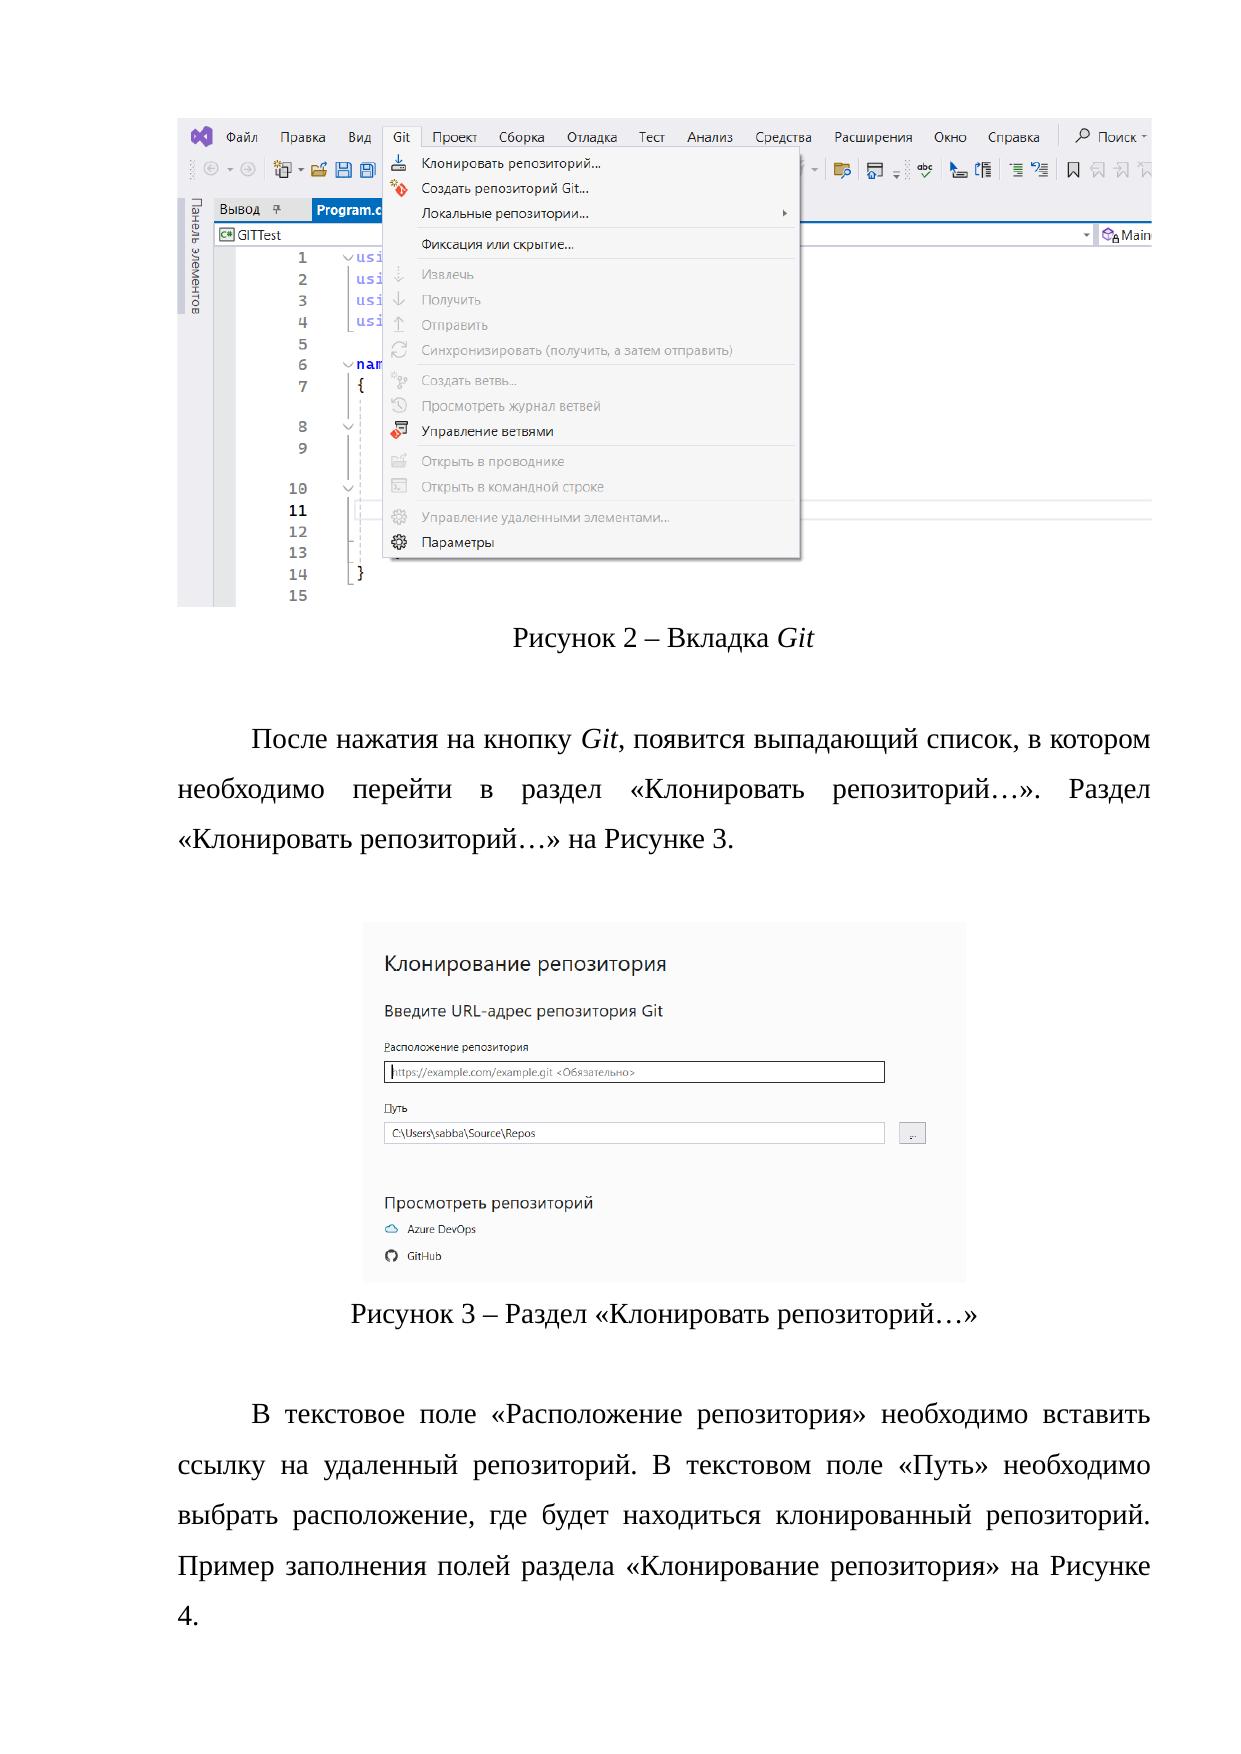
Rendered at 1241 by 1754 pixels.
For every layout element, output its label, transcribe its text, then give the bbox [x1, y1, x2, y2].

text Рисунок 3 – Раздел «Клонировать репозиторий…» [177, 1296, 1152, 1329]
text После нажатия на кнопку Git, появится выпадающий список, в котором необходимо перейти в раздел «Клонировать репозиторий…». Раздел «Клонировать репозиторий…» на Рисунке 3. [177, 721, 1152, 855]
picture [362, 922, 967, 1283]
text Рисунок 2 – Вкладка Git [177, 620, 1152, 654]
picture [177, 118, 1152, 607]
text В текстовое поле «Расположение репозитория» необходимо вставить ссылку на удаленный репозиторий. В текстовом поле «Путь» необходимо выбрать расположение, где будет находиться клонированный репозиторий. Пример заполнения полей раздела «Клонирование репозитория» на Рисунке 4. [177, 1397, 1152, 1631]
